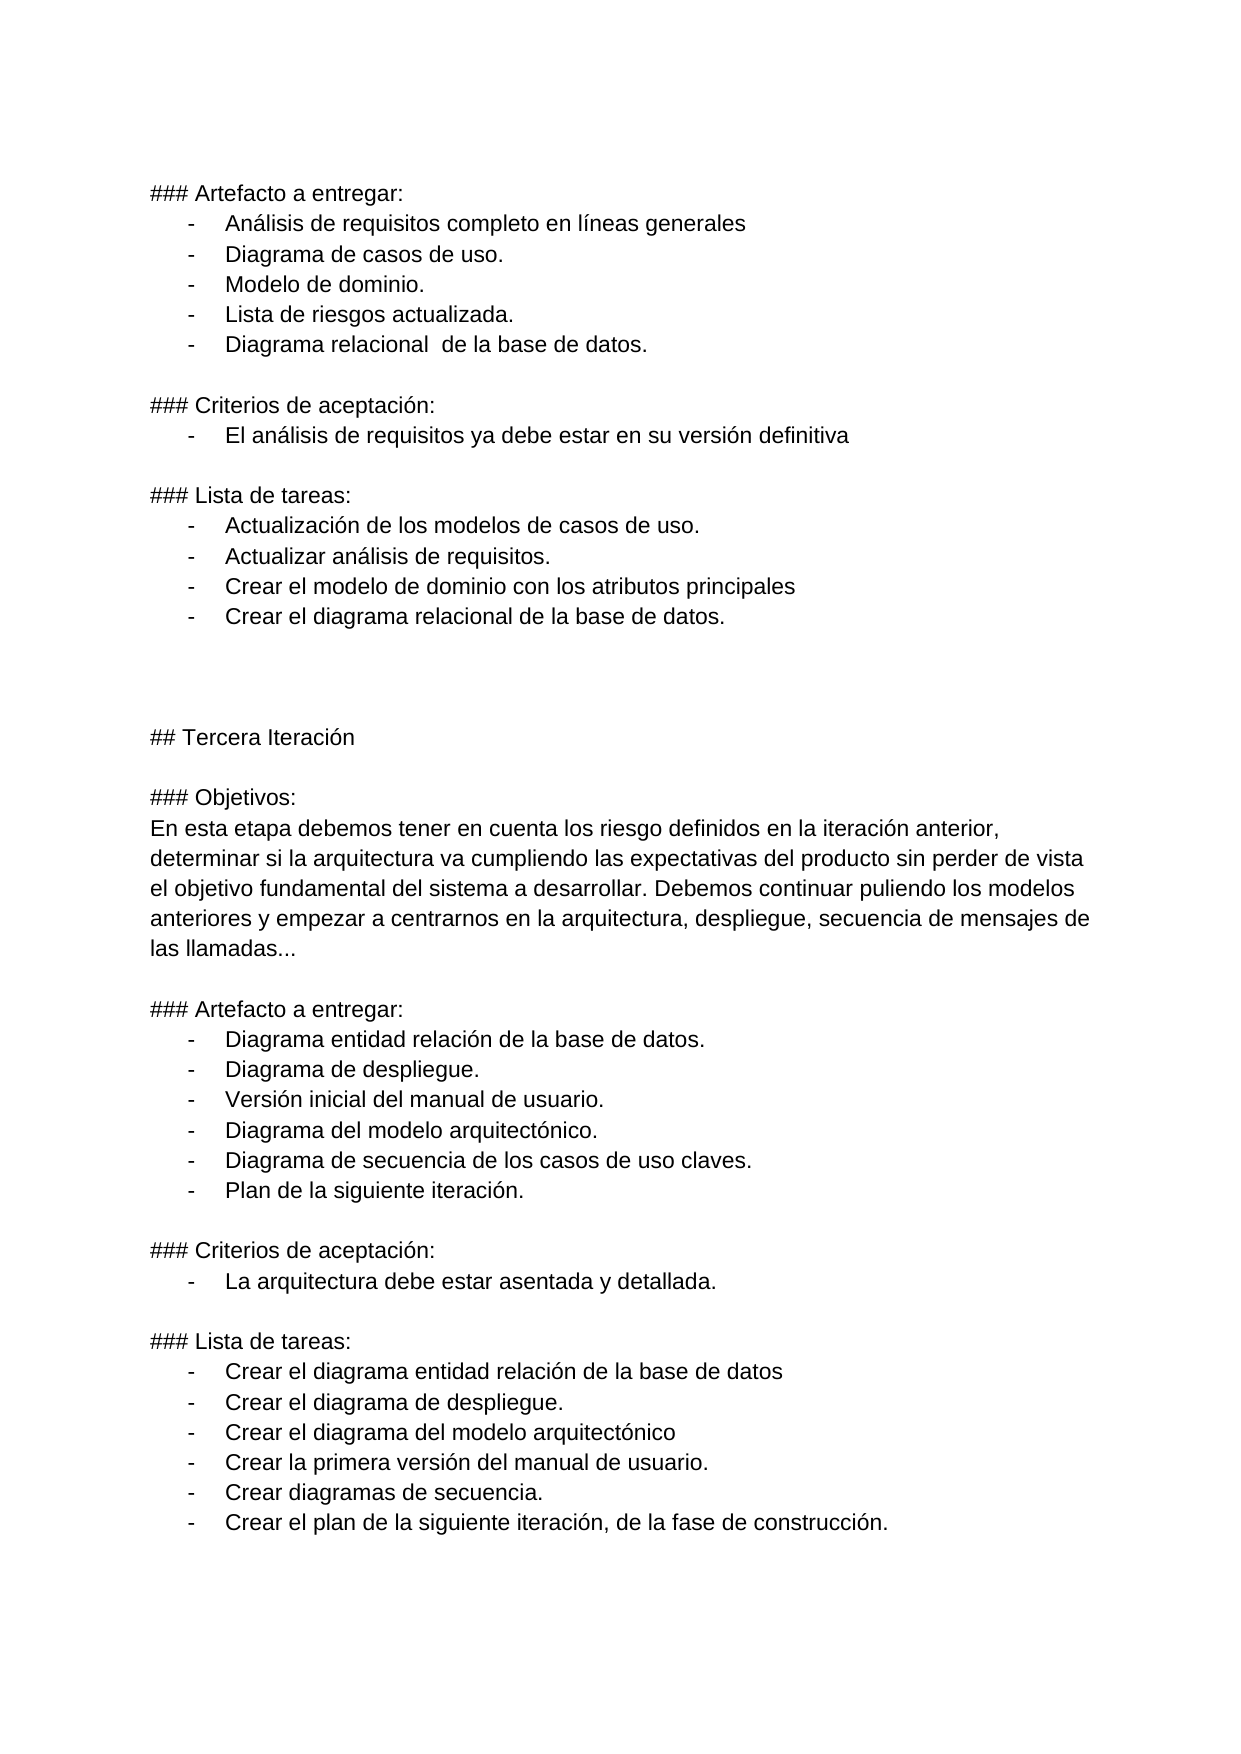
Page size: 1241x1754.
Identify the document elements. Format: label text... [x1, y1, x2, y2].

list Crear el diagrama relacional de la base de datos. [187, 603, 1090, 629]
list Diagrama de casos de uso. [187, 241, 1090, 267]
list Versión inicial del manual de usuario. [187, 1086, 1090, 1113]
list Crear diagramas de secuencia. [187, 1479, 1090, 1506]
text ## Tercera Iteración [150, 724, 1090, 750]
text ### Criterios de aceptación: [150, 1237, 1090, 1264]
list Diagrama del modelo arquitectónico. [187, 1117, 1090, 1143]
text ### Lista de tareas: [150, 1328, 1090, 1354]
list Crear el diagrama del modelo arquitectónico [187, 1419, 1090, 1445]
list Modelo de dominio. [187, 271, 1090, 297]
text ### Criterios de aceptación: [150, 392, 1090, 418]
list Crear la primera versión del manual de usuario. [187, 1449, 1090, 1475]
list El análisis de requisitos ya debe estar en su versión definitiva [187, 422, 1090, 448]
list Actualizar análisis de requisitos. [187, 543, 1090, 569]
text ### Artefacto a entregar: [150, 996, 1090, 1022]
text En esta etapa debemos tener en cuenta los riesgo definidos en la iteración anterior, determinar si la arquitectura va cumpliendo las expectativas del producto sin perder de vista el objetivo fundamental del sistema a desarrollar. Debemos continuar puliendo los modelos anteriores y empezar a centrarnos en la arquitectura, despliegue, secuencia de mensajes de las llamadas... [150, 814, 1090, 962]
list Diagrama de secuencia de los casos de uso claves. [187, 1147, 1090, 1173]
text ### Lista de tareas: [150, 482, 1090, 509]
list Lista de riesgos actualizada. [187, 301, 1090, 327]
list Diagrama entidad relación de la base de datos. [187, 1026, 1090, 1052]
list Crear el diagrama entidad relación de la base de datos [187, 1358, 1090, 1385]
list Diagrama relacional de la base de datos. [187, 331, 1090, 358]
list Crear el plan de la siguiente iteración, de la fase de construcción. [187, 1509, 1090, 1536]
list Crear el diagrama de despliegue. [187, 1388, 1090, 1415]
list Crear el modelo de dominio con los atributos principales [187, 573, 1090, 599]
list Análisis de requisitos completo en líneas generales [187, 210, 1090, 237]
text ### Artefacto a entregar: [150, 180, 1090, 207]
list Plan de la siguiente iteración. [187, 1177, 1090, 1203]
list Actualización de los modelos de casos de uso. [187, 512, 1090, 539]
text ### Objetivos: [150, 784, 1090, 811]
list Diagrama de despliegue. [187, 1056, 1090, 1083]
list La arquitectura debe estar asentada y detallada. [187, 1268, 1090, 1294]
